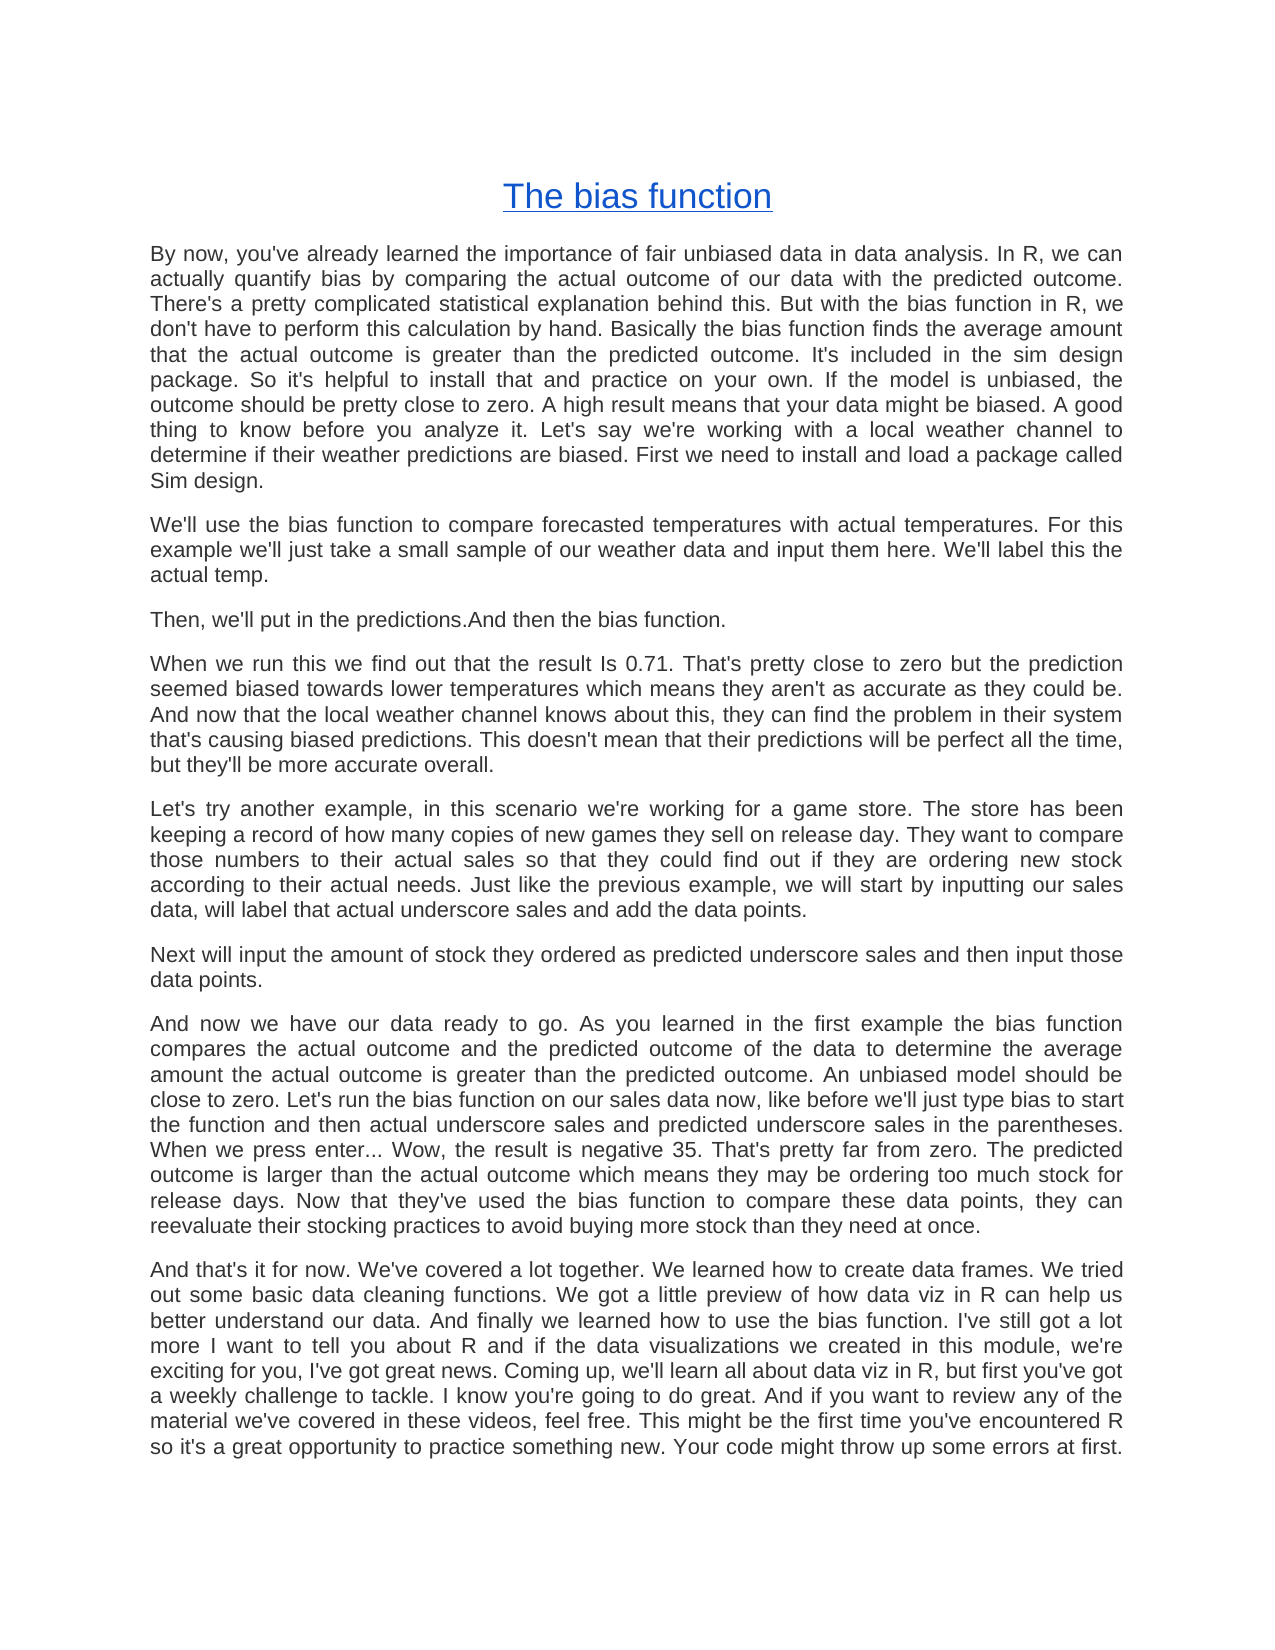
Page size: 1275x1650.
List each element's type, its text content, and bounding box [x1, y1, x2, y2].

text Then, we'll put in the predictions.And then the bias function. [150, 607, 1125, 632]
text Let's try another example, in this scenario we're working for a game store. The store has been keeping a record of how many copies of new games they sell on release day. They want to compare those numbers to their actual sales so that they could find out if they are ordering new stock according to their actual needs. Just like the previous example, we will start by inputting our sales data, will label that actual underscore sales and add the data points. [150, 796, 1125, 922]
text By now, you've already learned the importance of fair unbiased data in data analysis. In R, we can actually quantify bias by comparing the actual outcome of our data with the predicted outcome. There's a pretty complicated statistical explanation behind this. But with the bias function in R, we don't have to perform this calculation by hand. Basically the bias function finds the average amount that the actual outcome is greater than the predicted outcome. It's included in the sim design package. So it's helpful to install that and practice on your own. If the model is unbiased, the outcome should be pretty close to zero. A high result means that your data might be biased. A good thing to know before you analyze it. Let's say we're working with a local weather channel to determine if their weather predictions are biased. First we need to install and load a package called Sim design. [150, 241, 1125, 493]
text Next will input the amount of stock they ordered as predicted underscore sales and then input those data points. [150, 942, 1125, 992]
text We'll use the bias function to compare forecasted temperatures with actual temperatures. For this example we'll just take a small sample of our weather data and input them here. We'll label this the actual temp. [150, 512, 1125, 588]
text When we run this we find out that the result Is 0.71. That's pretty close to zero but the prediction seemed biased towards lower temperatures which means they aren't as accurate as they could be. And now that the local weather channel knows about this, they can find the problem in their system that's causing biased predictions. This doesn't mean that their predictions will be perfect all the time, but they'll be more accurate overall. [150, 651, 1125, 777]
text The bias function [150, 175, 1125, 216]
text And now we have our data ready to go. As you learned in the first example the bias function compares the actual outcome and the predicted outcome of the data to determine the average amount the actual outcome is greater than the predicted outcome. An unbiased model should be close to zero. Let's run the bias function on our sales data now, like before we'll just type bias to start the function and then actual underscore sales and predicted underscore sales in the parentheses. When we press enter... Wow, the result is negative 35. That's pretty far from zero. The predicted outcome is larger than the actual outcome which means they may be ordering too much stock for release days. Now that they've used the bias function to compare these data points, they can reevaluate their stocking practices to avoid buying more stock than they need at once. [150, 1011, 1125, 1238]
